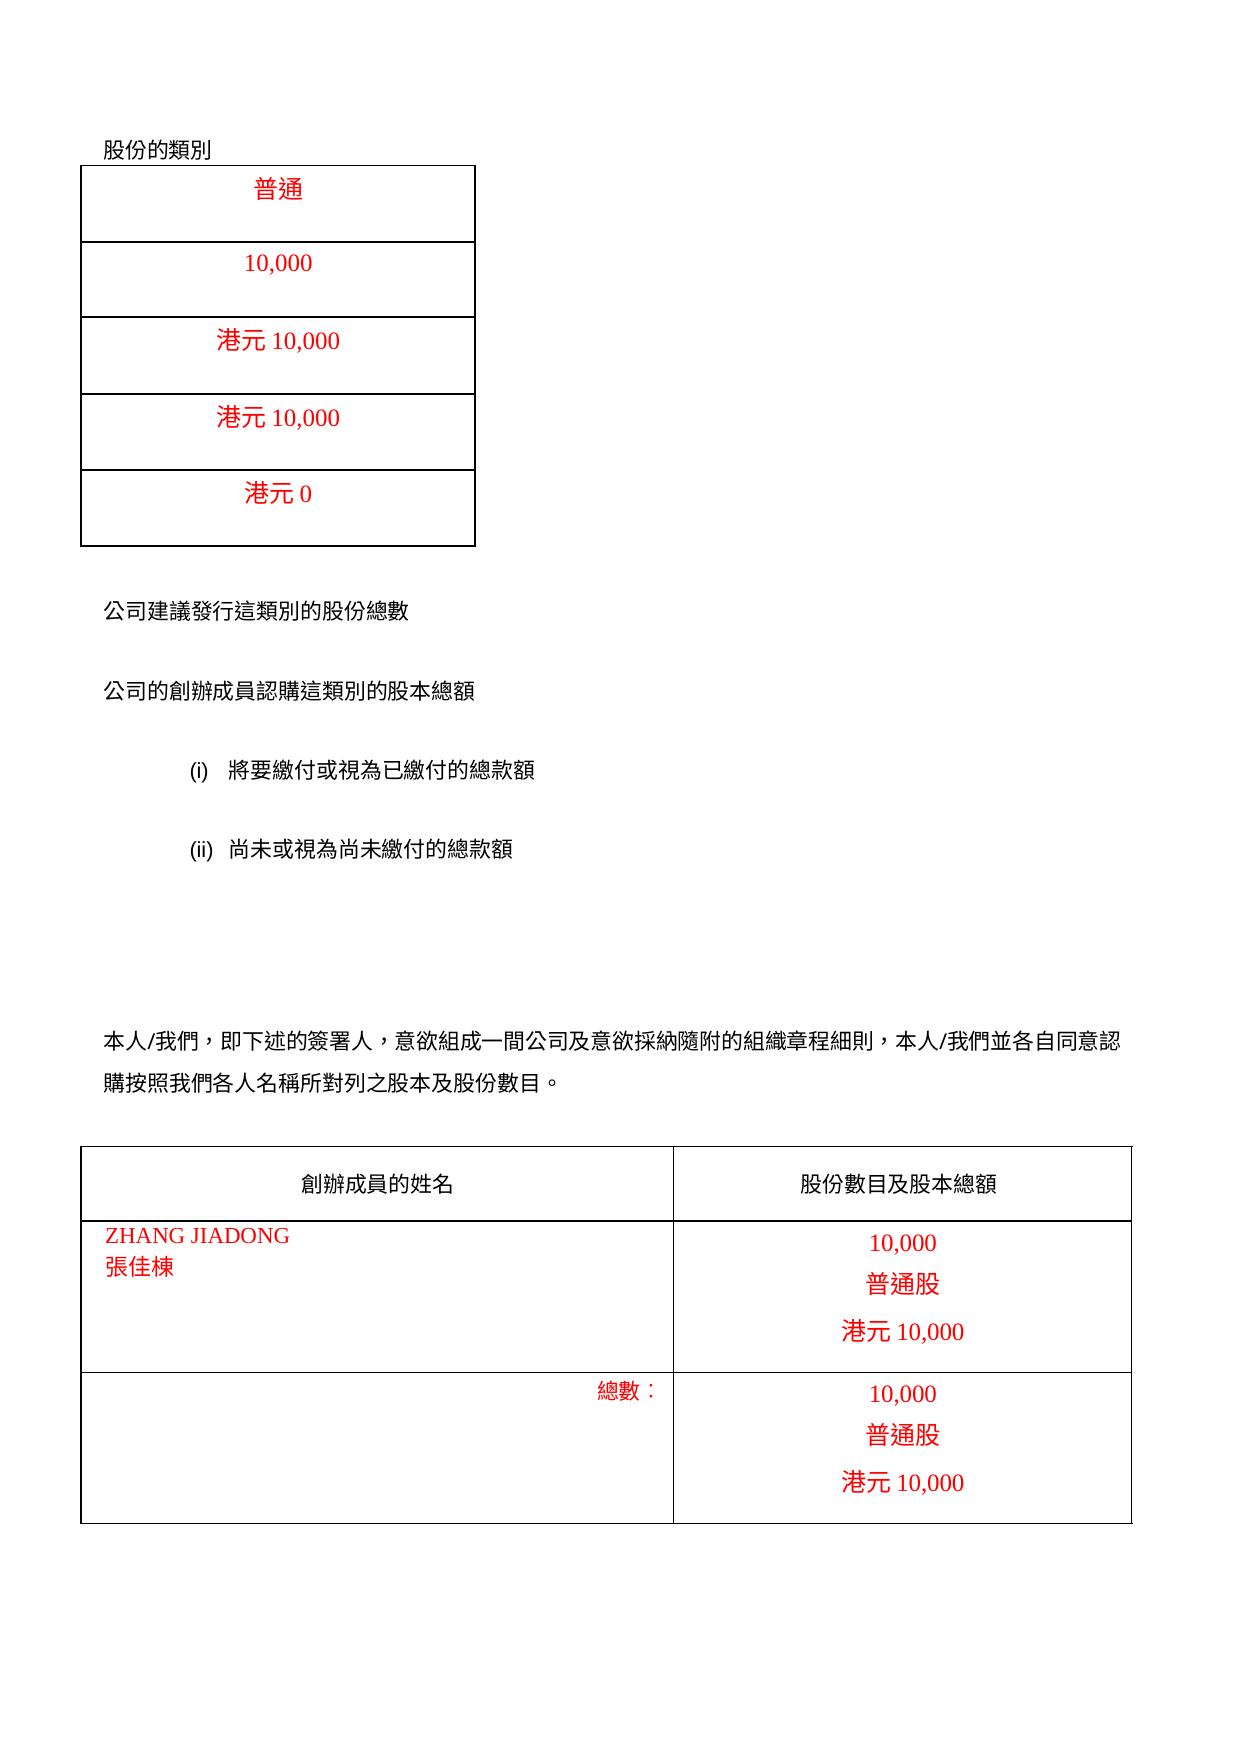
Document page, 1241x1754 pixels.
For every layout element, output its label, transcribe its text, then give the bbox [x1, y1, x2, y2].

text (ii) 尚未或視為尚未繳付的總款額 [189, 832, 1146, 864]
text 公司建議發行這類別的股份總數 [103, 594, 1146, 626]
text 股份的類別 [81, 133, 1146, 165]
text 公司的創辦成員認購這類別的股本總額 [103, 674, 1146, 705]
text 本人/我們，即下述的簽署人，意欲組成一間公司及意欲採納隨附的組織章程細則，本人/我們並各自同意認 購按照我們各人名稱所對列之股本及股份數目。 [103, 1024, 1146, 1097]
table_cell 港元0 [82, 471, 474, 545]
table_cell 總數︰ [82, 1373, 673, 1522]
table_cell ZHANG JIADONG 張佳棟 [82, 1222, 673, 1371]
table_cell 10,000 [82, 243, 474, 316]
table_cell 10,000 普通股 港元10,000 [674, 1373, 1131, 1522]
table_cell 10,000 普通股 港元10,000 [674, 1222, 1131, 1371]
table_header 創辦成員的姓名 [82, 1147, 673, 1220]
text (i) 將要繳付或視為已繳付的總款額 [189, 753, 1146, 785]
table_header 普通 [82, 166, 474, 241]
table_cell 港元10,000 [82, 395, 474, 469]
table_header 股份數目及股本總額 [674, 1147, 1131, 1220]
table_cell 港元10,000 [82, 318, 474, 393]
